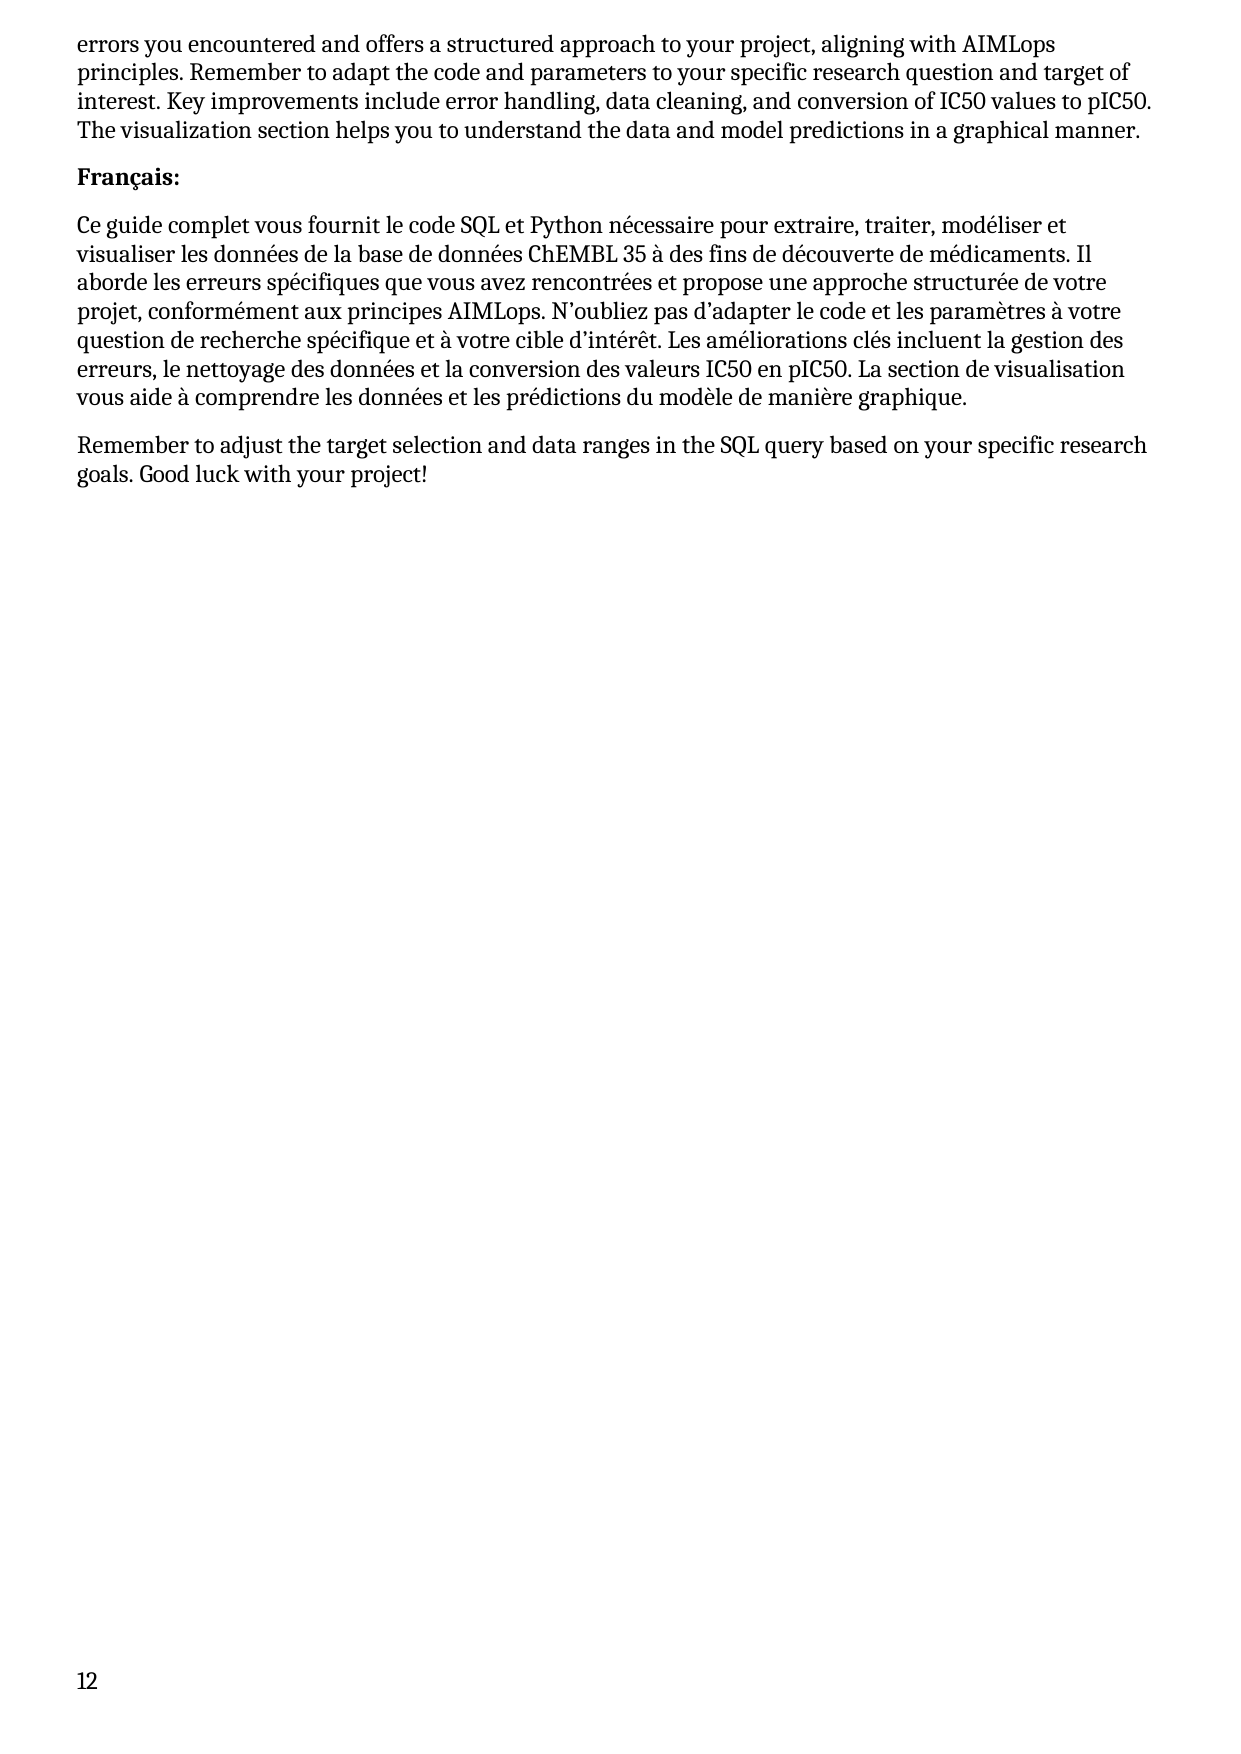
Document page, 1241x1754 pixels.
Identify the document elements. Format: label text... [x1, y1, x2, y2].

text Français: [77, 163, 1163, 192]
text Remember to adjust the target selection and data ranges in the SQL query based on your specific research goals. Good luck with your project! [77, 431, 1163, 488]
text Ce guide complet vous fournit le code SQL et Python nécessaire pour extraire, traiter, modéliser et visualiser les données de la base de données ChEMBL 35 à des fins de découverte de médicaments. Il aborde les erreurs spécifiques que vous avez rencontrées et propose une approche structurée de votre projet, conformément aux principes AIMLops. N’oubliez pas d’adapter le code et les paramètres à votre question de recherche spécifique et à votre cible d’intérêt. Les améliorations clés incluent la gestion des erreurs, le nettoyage des données et la conversion des valeurs IC50 en pIC50. La section de visualisation vous aide à comprendre les données et les prédictions du modèle de manière graphique. [77, 211, 1163, 412]
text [77, 29, 1163, 144]
